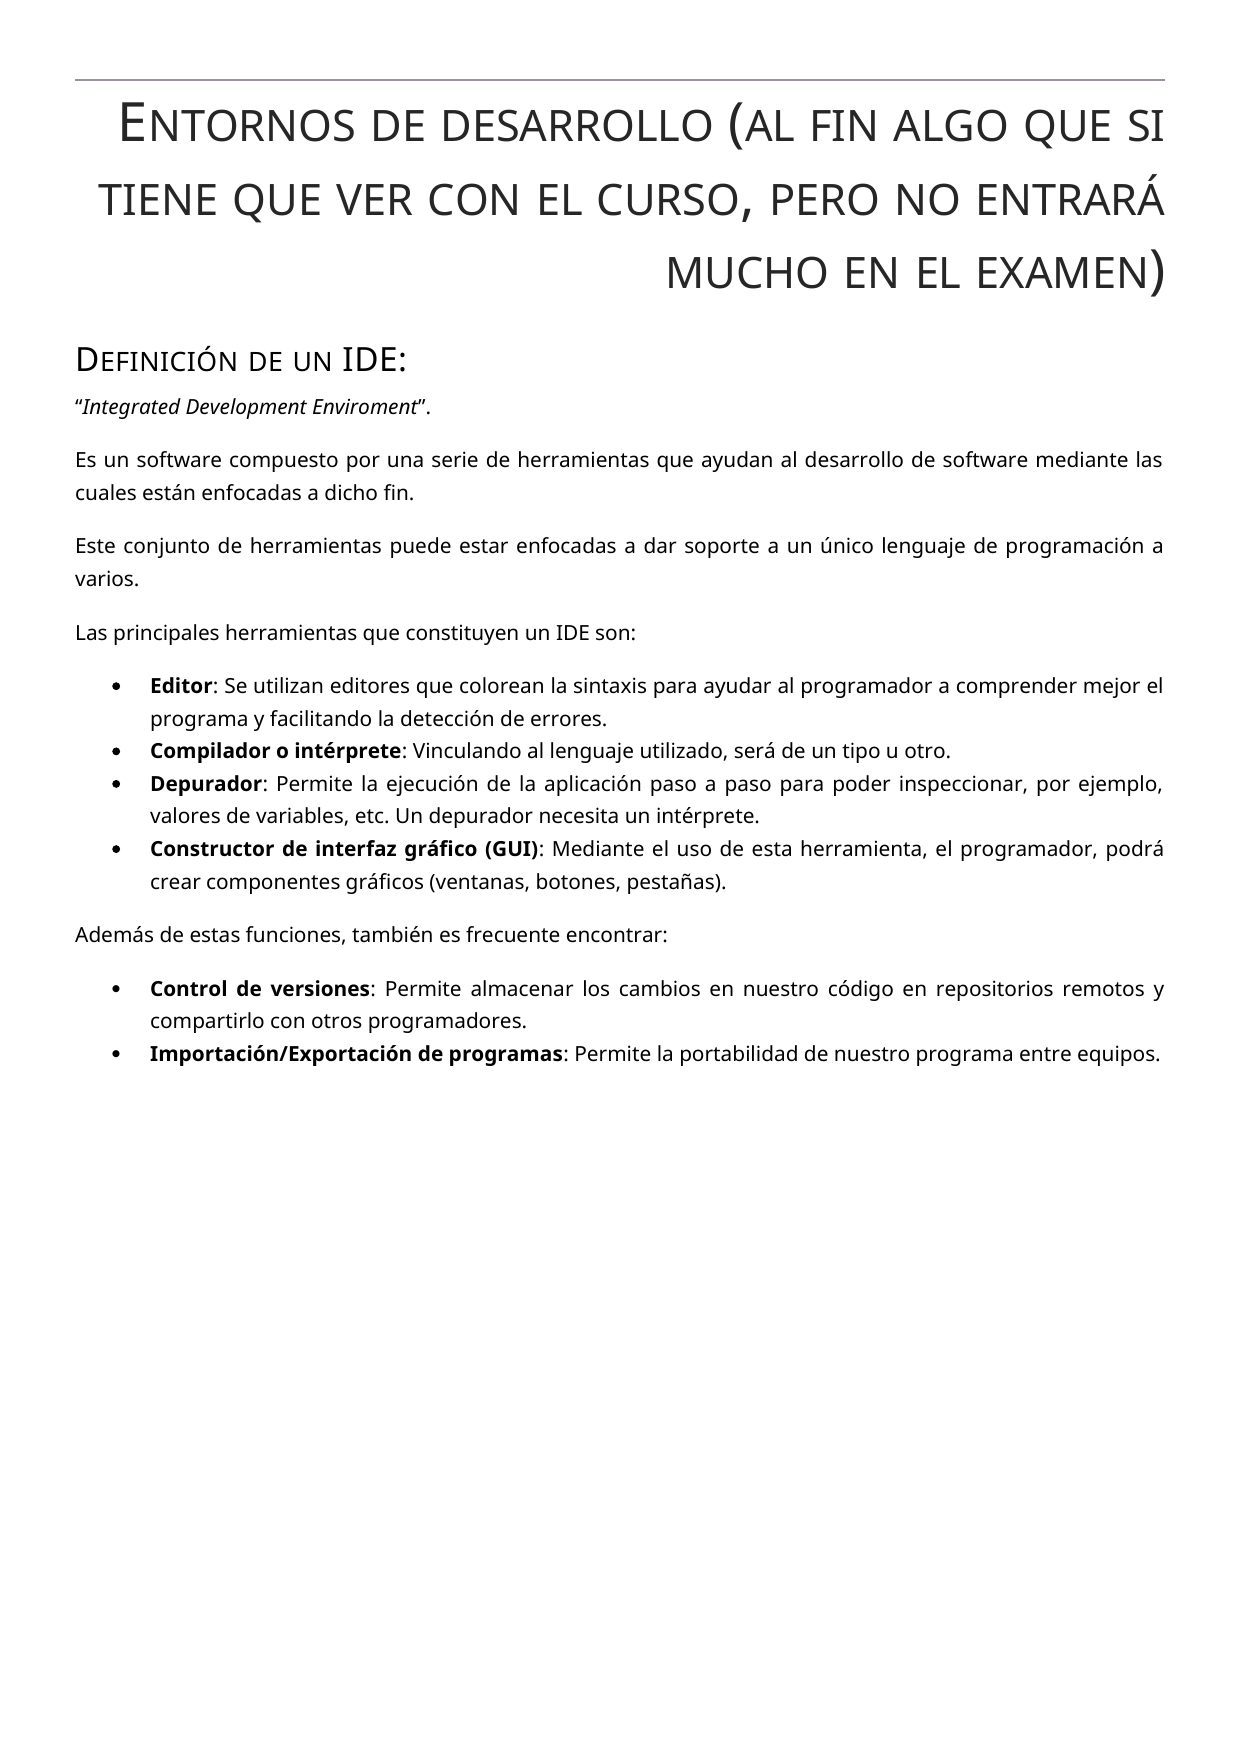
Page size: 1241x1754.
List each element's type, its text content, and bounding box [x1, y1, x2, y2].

list Control de versiones: Permite almacenar los cambios en nuestro código en repositorios remotos y compartirlo con otros programadores. [112, 974, 1165, 1035]
list Editor: Se utilizan editores que colorean la sintaxis para ayudar al programador a comprender mejor el programa y facilitando la detección de errores. [112, 671, 1165, 732]
list Compilador o intérprete: Vinculando al lenguaje utilizado, será de un tipo u otro. [112, 736, 1165, 765]
text Es un software compuesto por una serie de herramientas que ayudan al desarrollo de software mediante las cuales están enfocadas a dicho fin. [75, 446, 1165, 507]
text Este conjunto de herramientas puede estar enfocadas a dar soporte a un único lenguaje de programación a varios. [75, 532, 1165, 593]
title Entornos de desarrollo (al fin algo que si tiene que ver con el curso, pero no entrará mucho en el examen) [75, 81, 1165, 304]
list Importación/Exportación de programas: Permite la portabilidad de nuestro programa entre equipos. [112, 1039, 1165, 1067]
list Constructor de interfaz gráfico (GUI): Mediante el uso de esta herramienta, el programador, podrá crear componentes gráficos (ventanas, botones, pestañas). [112, 834, 1165, 895]
text “Integrated Development Enviroment”. [75, 392, 1165, 421]
text Las principales herramientas que constituyen un IDE son: [75, 618, 1165, 646]
subtitle Definición de un IDE: [75, 336, 1165, 381]
list Depurador: Permite la ejecución de la aplicación paso a paso para poder inspeccionar, por ejemplo, valores de variables, etc. Un depurador necesita un intérprete. [112, 769, 1165, 830]
text Además de estas funciones, también es frecuente encontrar: [75, 920, 1165, 949]
